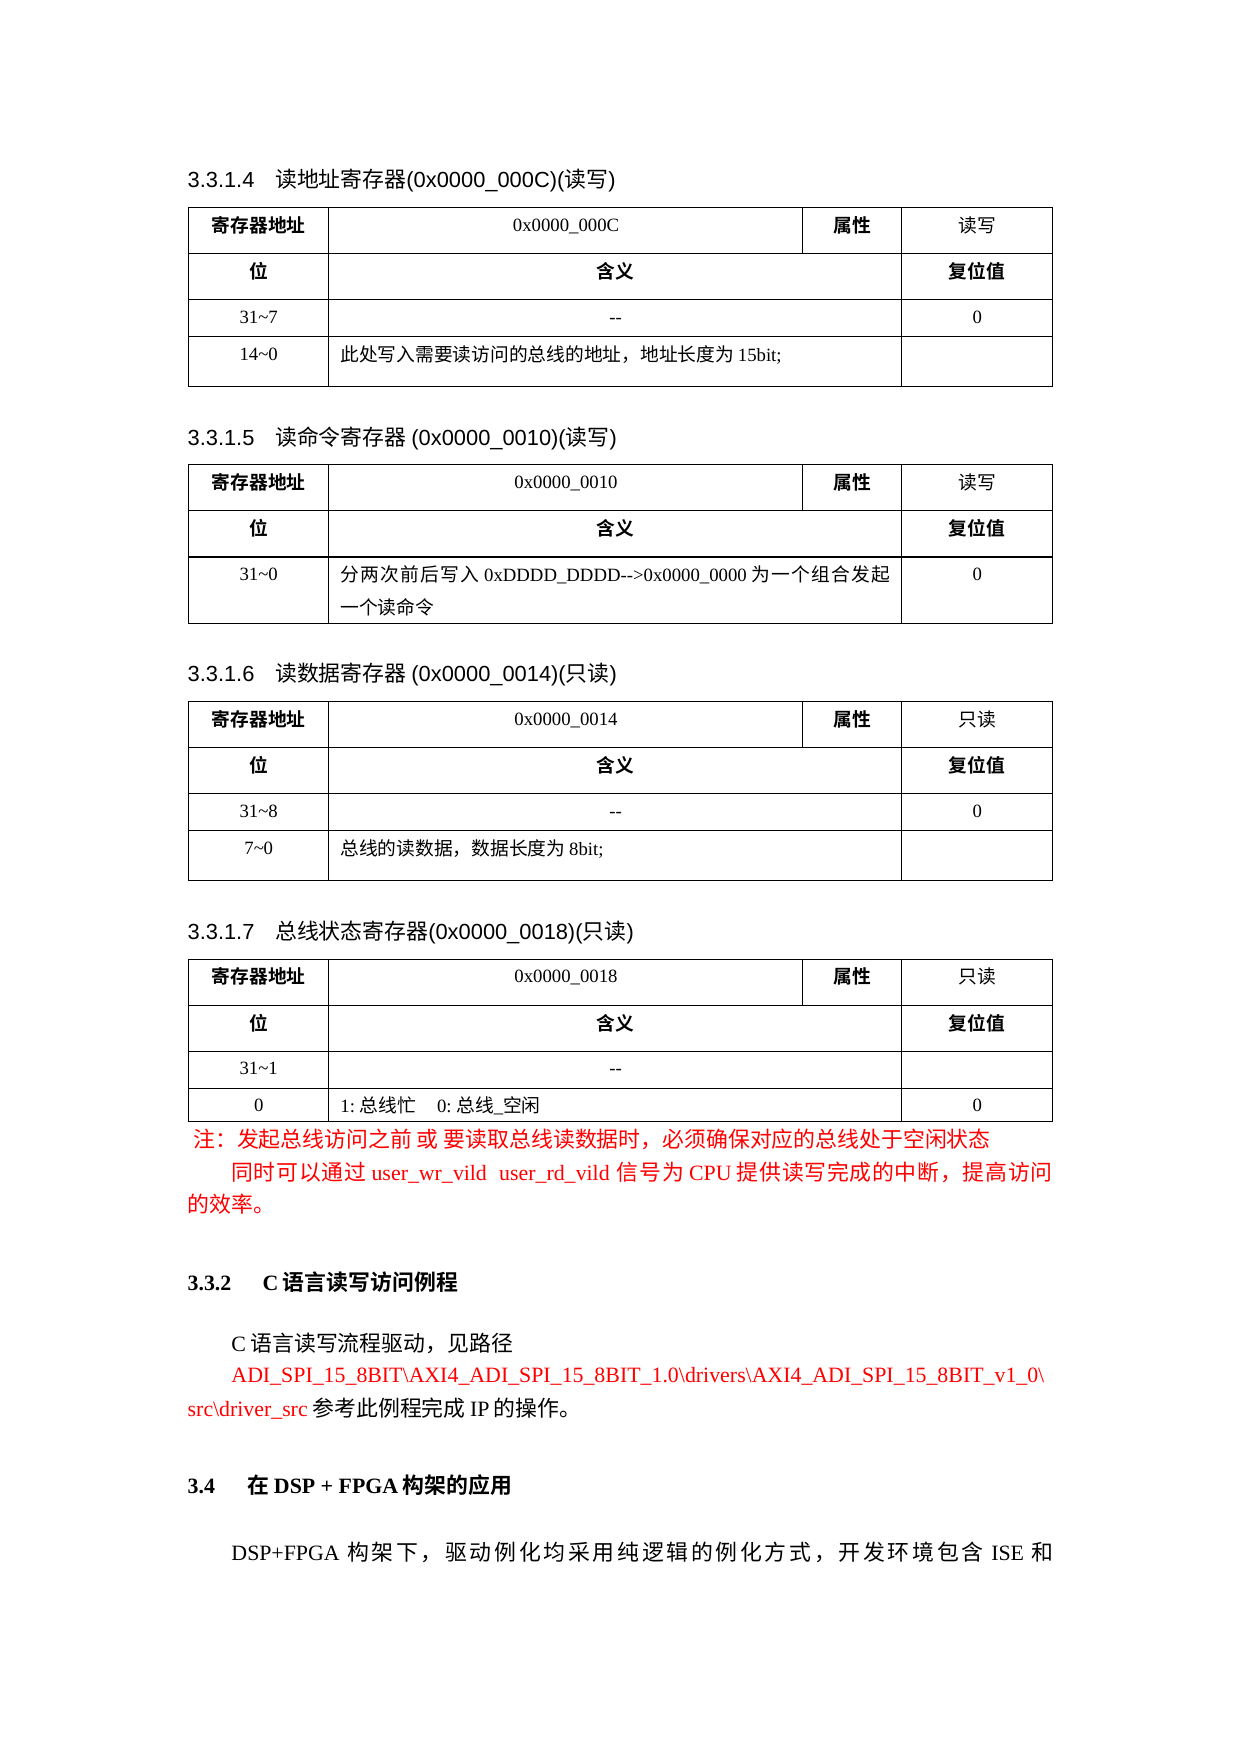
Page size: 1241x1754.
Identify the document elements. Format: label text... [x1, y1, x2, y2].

table_header 寄存器地址 [189, 702, 328, 747]
table_cell 复位值 [902, 748, 1052, 793]
table_cell 14~0 [189, 337, 328, 386]
table_cell 含义 [329, 511, 901, 556]
text 注：发起总线访问之前 或 要读取总线读数据时，必须确保对应的总线处于空闲状态 [187, 1122, 1053, 1154]
table_cell 31~0 [189, 558, 328, 622]
table_cell 7~0 [189, 831, 328, 880]
text C语言读写流程驱动，见路径 [187, 1325, 1053, 1358]
table_header 寄存器地址 [189, 465, 328, 510]
table_cell 0 [902, 794, 1052, 830]
table_cell -- [329, 1052, 901, 1087]
subtitle 读地址寄存器(0x0000_000C)(读写) [187, 162, 1053, 194]
table_cell 31~8 [189, 794, 328, 830]
table_header 属性 [803, 465, 901, 510]
table_cell -- [329, 300, 901, 336]
subtitle 在DSP + FPGA构架的应用 [187, 1468, 1053, 1500]
subtitle 总线状态寄存器(0x0000_0018)(只读) [187, 913, 1053, 946]
table_cell 位 [189, 1006, 328, 1051]
subtitle C语言读写访问例程 [187, 1264, 1053, 1297]
text ADI_SPI_15_8BIT\AXI4_ADI_SPI_15_8BIT_1.0\drivers\AXI4_ADI_SPI_15_8BIT_v1_0\src\driver_src参考此例程完成IP的操作。 [187, 1358, 1053, 1423]
table_header 寄存器地址 [189, 960, 328, 1004]
table_cell 位 [189, 511, 328, 556]
table_cell 含义 [329, 254, 901, 299]
table_cell 31~1 [189, 1052, 328, 1087]
table_cell 复位值 [902, 1006, 1052, 1051]
table_cell 复位值 [902, 511, 1052, 556]
table_cell 含义 [329, 1006, 901, 1051]
table_cell [902, 337, 1052, 386]
table_cell 0 [902, 300, 1052, 336]
table_header 读写 [902, 208, 1052, 253]
table_header 属性 [803, 702, 901, 747]
table_header 寄存器地址 [189, 208, 328, 253]
table_cell 31~7 [189, 300, 328, 336]
table_cell 1: 总线忙 0: 总线_空闲 [329, 1089, 901, 1121]
text 同时可以通过user_wr_vild user_rd_vild 信号为CPU提供读写完成的中断，提高访问的效率。 [187, 1154, 1053, 1219]
table_cell 0 [902, 1089, 1052, 1121]
table_cell 分两次前后写入0xDDDD_DDDD-->0x0000_0000为一个组合发起一个读命令 [329, 558, 901, 622]
table_header 读写 [902, 465, 1052, 510]
table_cell [902, 831, 1052, 880]
table_cell 总线的读数据，数据长度为8bit; [329, 831, 901, 880]
table_cell 此处写入需要读访问的总线的地址，地址长度为15bit; [329, 337, 901, 386]
table_header 属性 [803, 960, 901, 1004]
table_cell 含义 [329, 748, 901, 793]
table_header 0x0000_0010 [329, 465, 802, 510]
subtitle 读数据寄存器 (0x0000_0014)(只读) [187, 656, 1053, 688]
table_header 0x0000_0018 [329, 960, 802, 1004]
table_cell 位 [189, 254, 328, 299]
table_cell 位 [189, 748, 328, 793]
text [187, 1535, 1053, 1567]
table_header 只读 [902, 960, 1052, 1004]
table_cell -- [329, 794, 901, 830]
table_cell 复位值 [902, 254, 1052, 299]
table_header 只读 [902, 702, 1052, 747]
table_header 0x0000_0014 [329, 702, 802, 747]
table_cell [902, 1052, 1052, 1087]
table_header 属性 [803, 208, 901, 253]
subtitle 读命令寄存器 (0x0000_0010)(读写) [187, 419, 1053, 452]
table_cell 0 [189, 1089, 328, 1121]
table_header 0x0000_000C [329, 208, 802, 253]
table_cell 0 [902, 558, 1052, 622]
